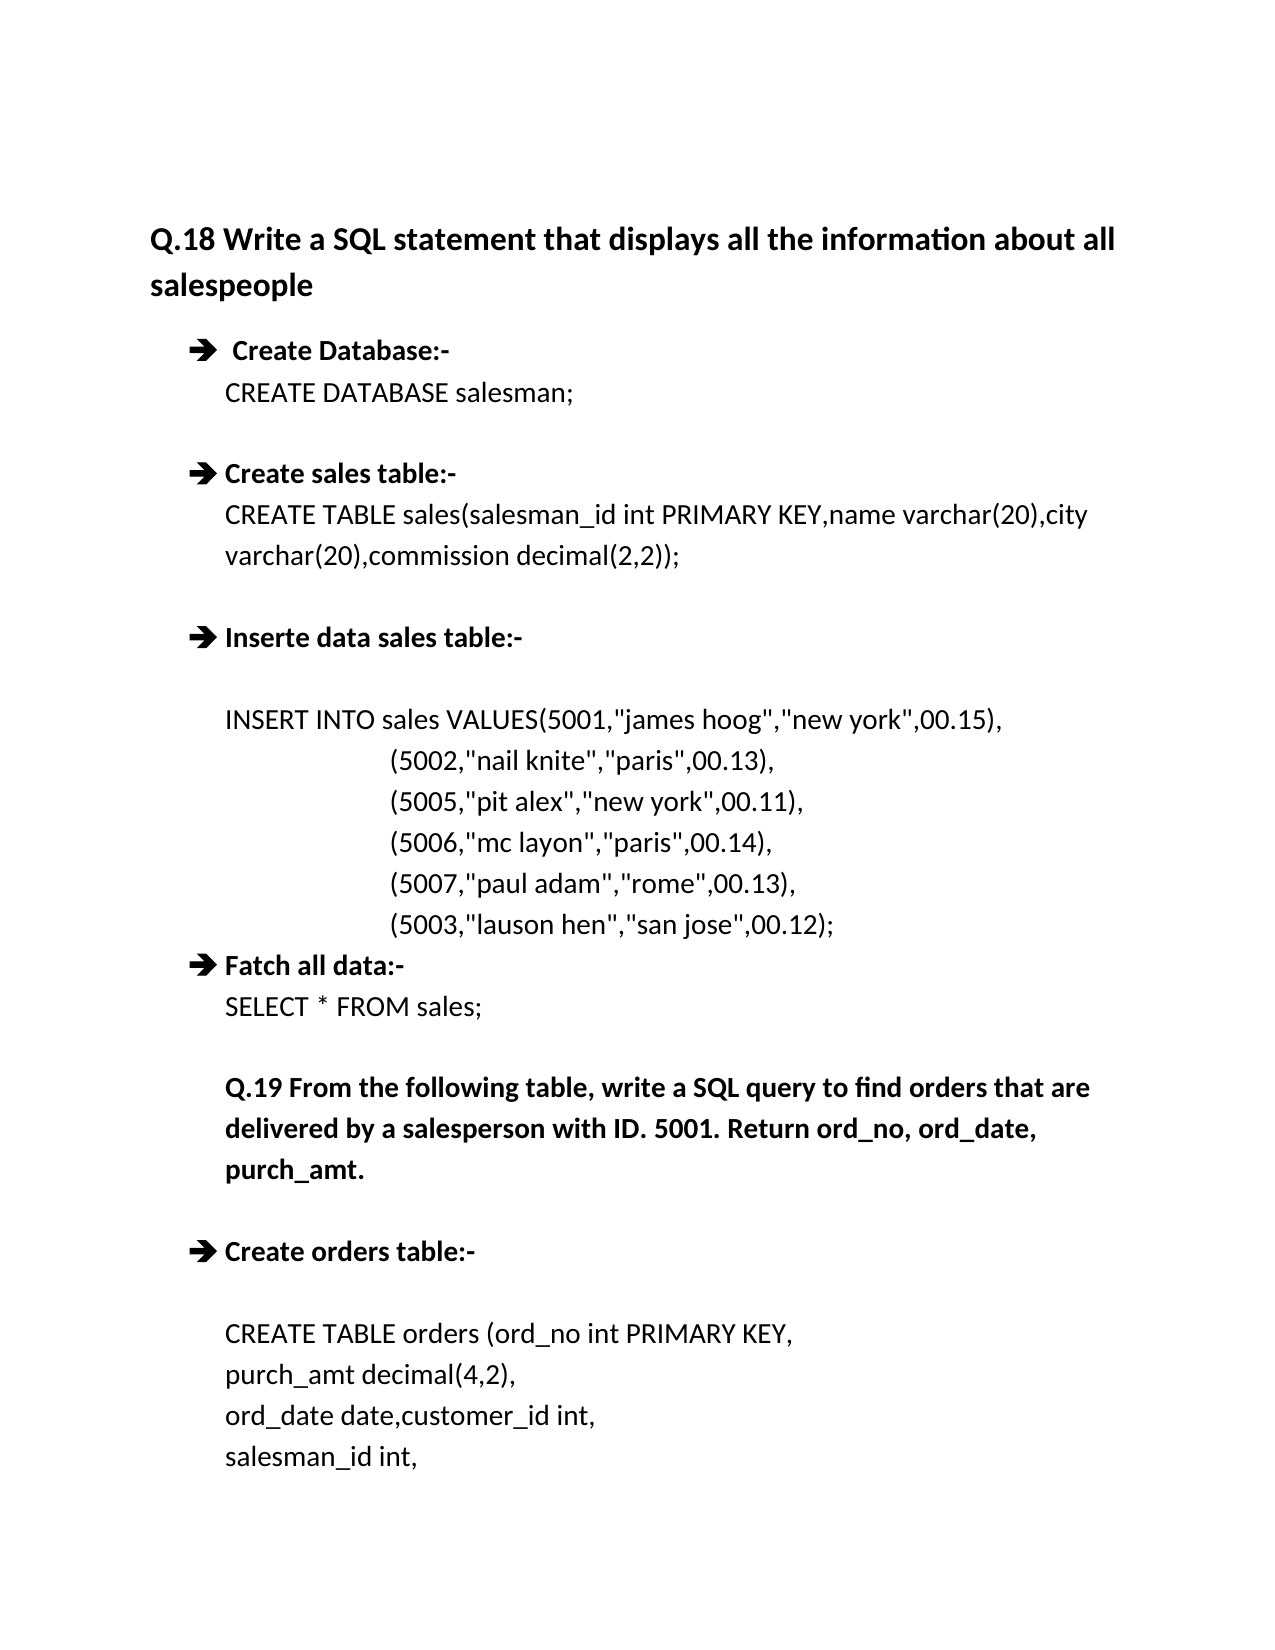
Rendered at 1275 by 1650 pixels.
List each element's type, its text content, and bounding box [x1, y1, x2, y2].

list salesman_id int, [225, 1438, 1125, 1474]
list INSERT INTO sales VALUES(5001,"james hoog","new york",00.15), [225, 701, 1125, 737]
text Q.18 Write a SQL statement that displays all the information about all salespeople [150, 218, 1125, 305]
list Q.19 From the following table, write a SQL query to find orders that are delivered by a salesperson with ID. 5001. Return ord_no, ord_date, purch_amt. [225, 1069, 1125, 1187]
list (5007,"paul adam","rome",00.13), [225, 865, 1125, 901]
list (5005,"pit alex","new york",00.11), [225, 783, 1125, 819]
list SELECT * FROM sales; [225, 988, 1125, 1023]
list purch_amt decimal(4,2), [225, 1356, 1125, 1392]
list Create Database:- [187, 332, 1125, 368]
list Create sales table:- [187, 456, 1125, 491]
list CREATE TABLE orders (ord_no int PRIMARY KEY, [225, 1315, 1125, 1351]
list CREATE DATABASE salesman; [225, 374, 1125, 409]
list Inserte data sales table:- [187, 619, 1125, 655]
list Create orders table:- [187, 1233, 1125, 1269]
list CREATE TABLE sales(salesman_id int PRIMARY KEY,name varchar(20),city varchar(20),commission decimal(2,2)); [225, 496, 1125, 573]
list (5006,"mc layon","paris",00.14), [225, 824, 1125, 859]
list ord_date date,customer_id int, [225, 1397, 1125, 1433]
list (5003,"lauson hen","san jose",00.12); [225, 906, 1125, 941]
list (5002,"nail knite","paris",00.13), [225, 742, 1125, 778]
list Fatch all data:- [187, 947, 1125, 982]
